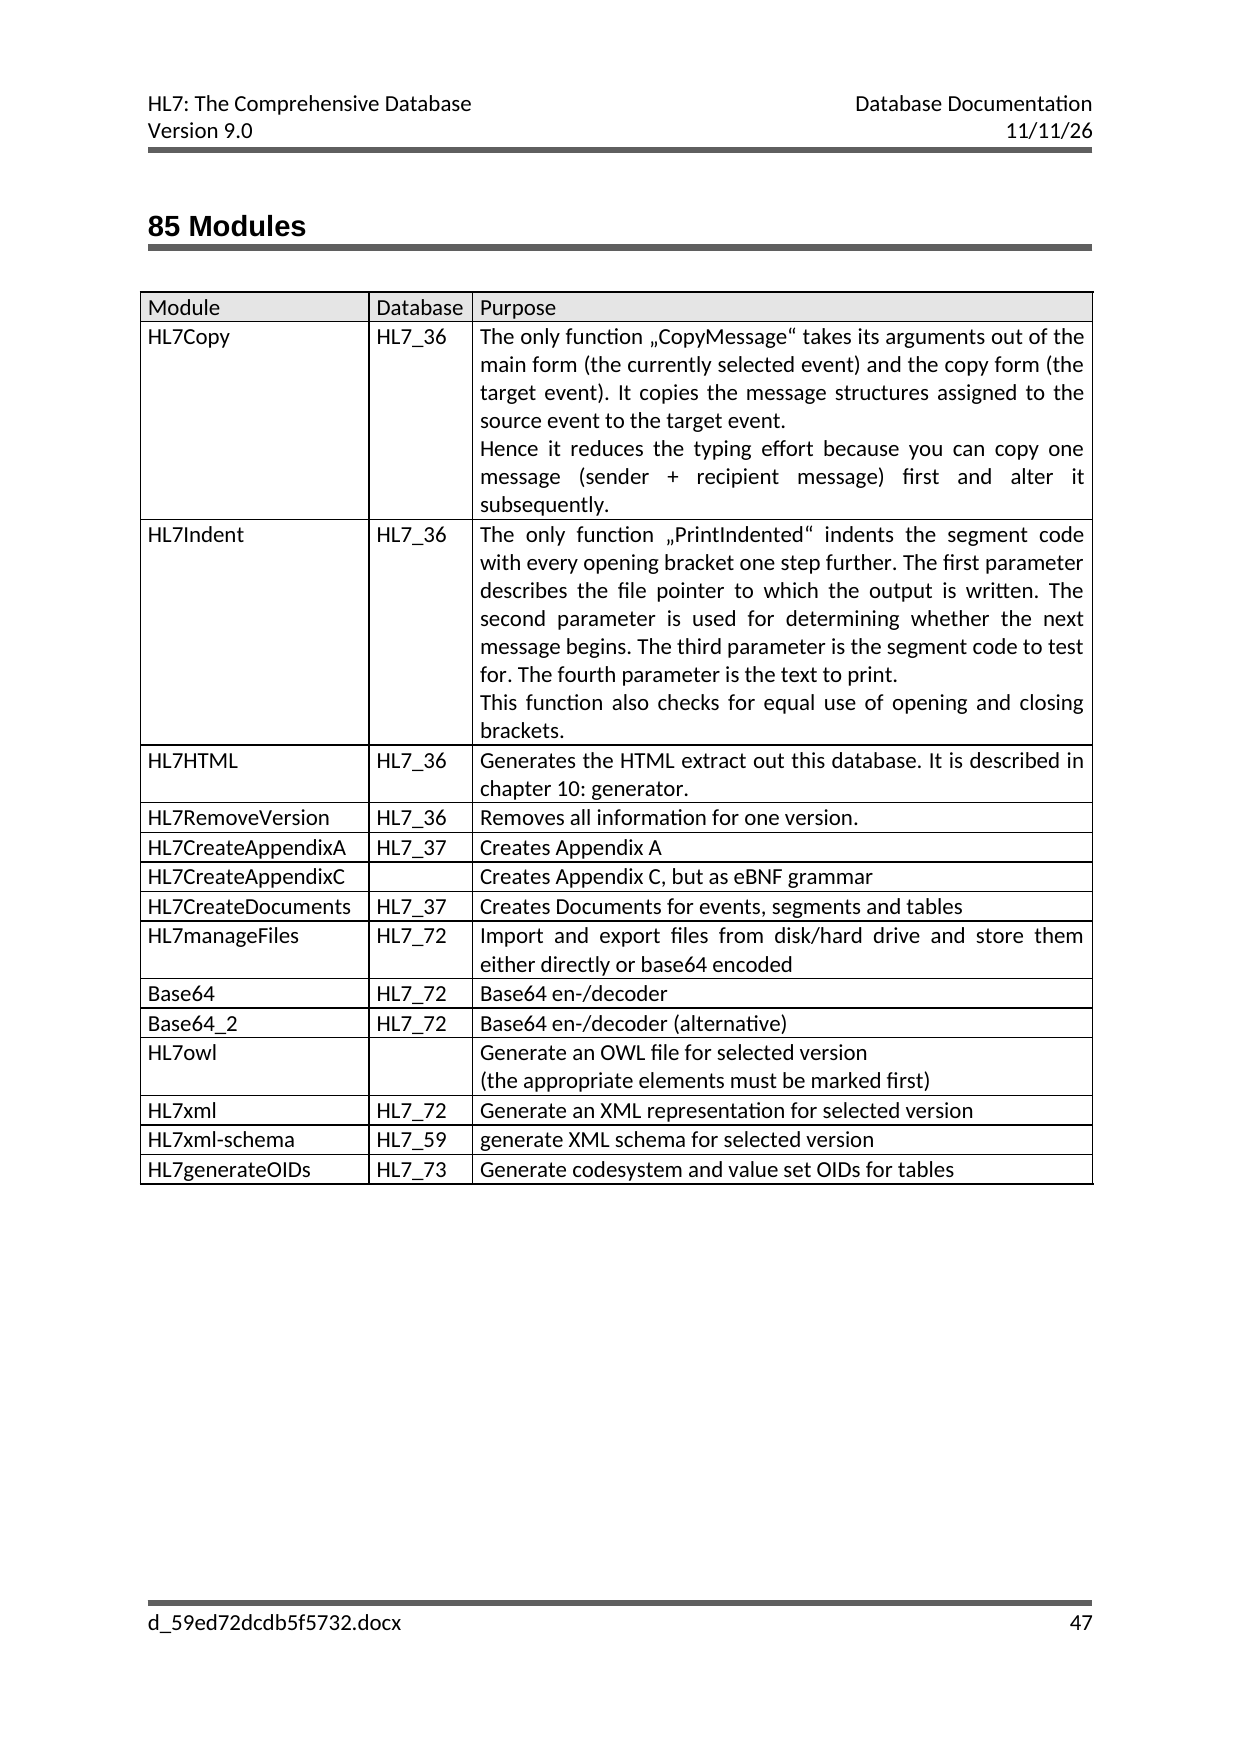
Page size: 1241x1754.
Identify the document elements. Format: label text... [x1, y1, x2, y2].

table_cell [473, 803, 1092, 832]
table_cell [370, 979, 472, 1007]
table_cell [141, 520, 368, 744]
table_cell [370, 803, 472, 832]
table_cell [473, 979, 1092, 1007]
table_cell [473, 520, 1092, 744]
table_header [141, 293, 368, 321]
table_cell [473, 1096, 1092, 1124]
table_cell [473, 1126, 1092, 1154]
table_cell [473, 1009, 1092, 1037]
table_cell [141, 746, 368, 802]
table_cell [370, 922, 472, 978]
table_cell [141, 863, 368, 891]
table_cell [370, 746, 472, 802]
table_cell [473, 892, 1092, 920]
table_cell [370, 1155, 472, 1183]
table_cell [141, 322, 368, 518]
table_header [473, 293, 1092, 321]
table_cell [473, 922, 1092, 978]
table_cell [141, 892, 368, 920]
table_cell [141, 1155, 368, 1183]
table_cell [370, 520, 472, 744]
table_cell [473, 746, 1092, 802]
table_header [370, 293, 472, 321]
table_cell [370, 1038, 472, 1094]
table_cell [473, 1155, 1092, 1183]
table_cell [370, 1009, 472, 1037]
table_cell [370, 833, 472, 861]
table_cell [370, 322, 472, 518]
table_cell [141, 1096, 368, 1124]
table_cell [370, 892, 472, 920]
subtitle Modules [148, 209, 1092, 244]
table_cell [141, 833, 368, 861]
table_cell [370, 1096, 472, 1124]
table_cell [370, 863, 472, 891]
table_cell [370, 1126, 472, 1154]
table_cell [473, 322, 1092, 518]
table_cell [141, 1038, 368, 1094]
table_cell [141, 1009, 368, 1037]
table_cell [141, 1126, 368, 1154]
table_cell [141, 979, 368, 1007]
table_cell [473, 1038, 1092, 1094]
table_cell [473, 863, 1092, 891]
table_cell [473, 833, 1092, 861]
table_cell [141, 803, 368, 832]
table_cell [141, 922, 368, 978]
